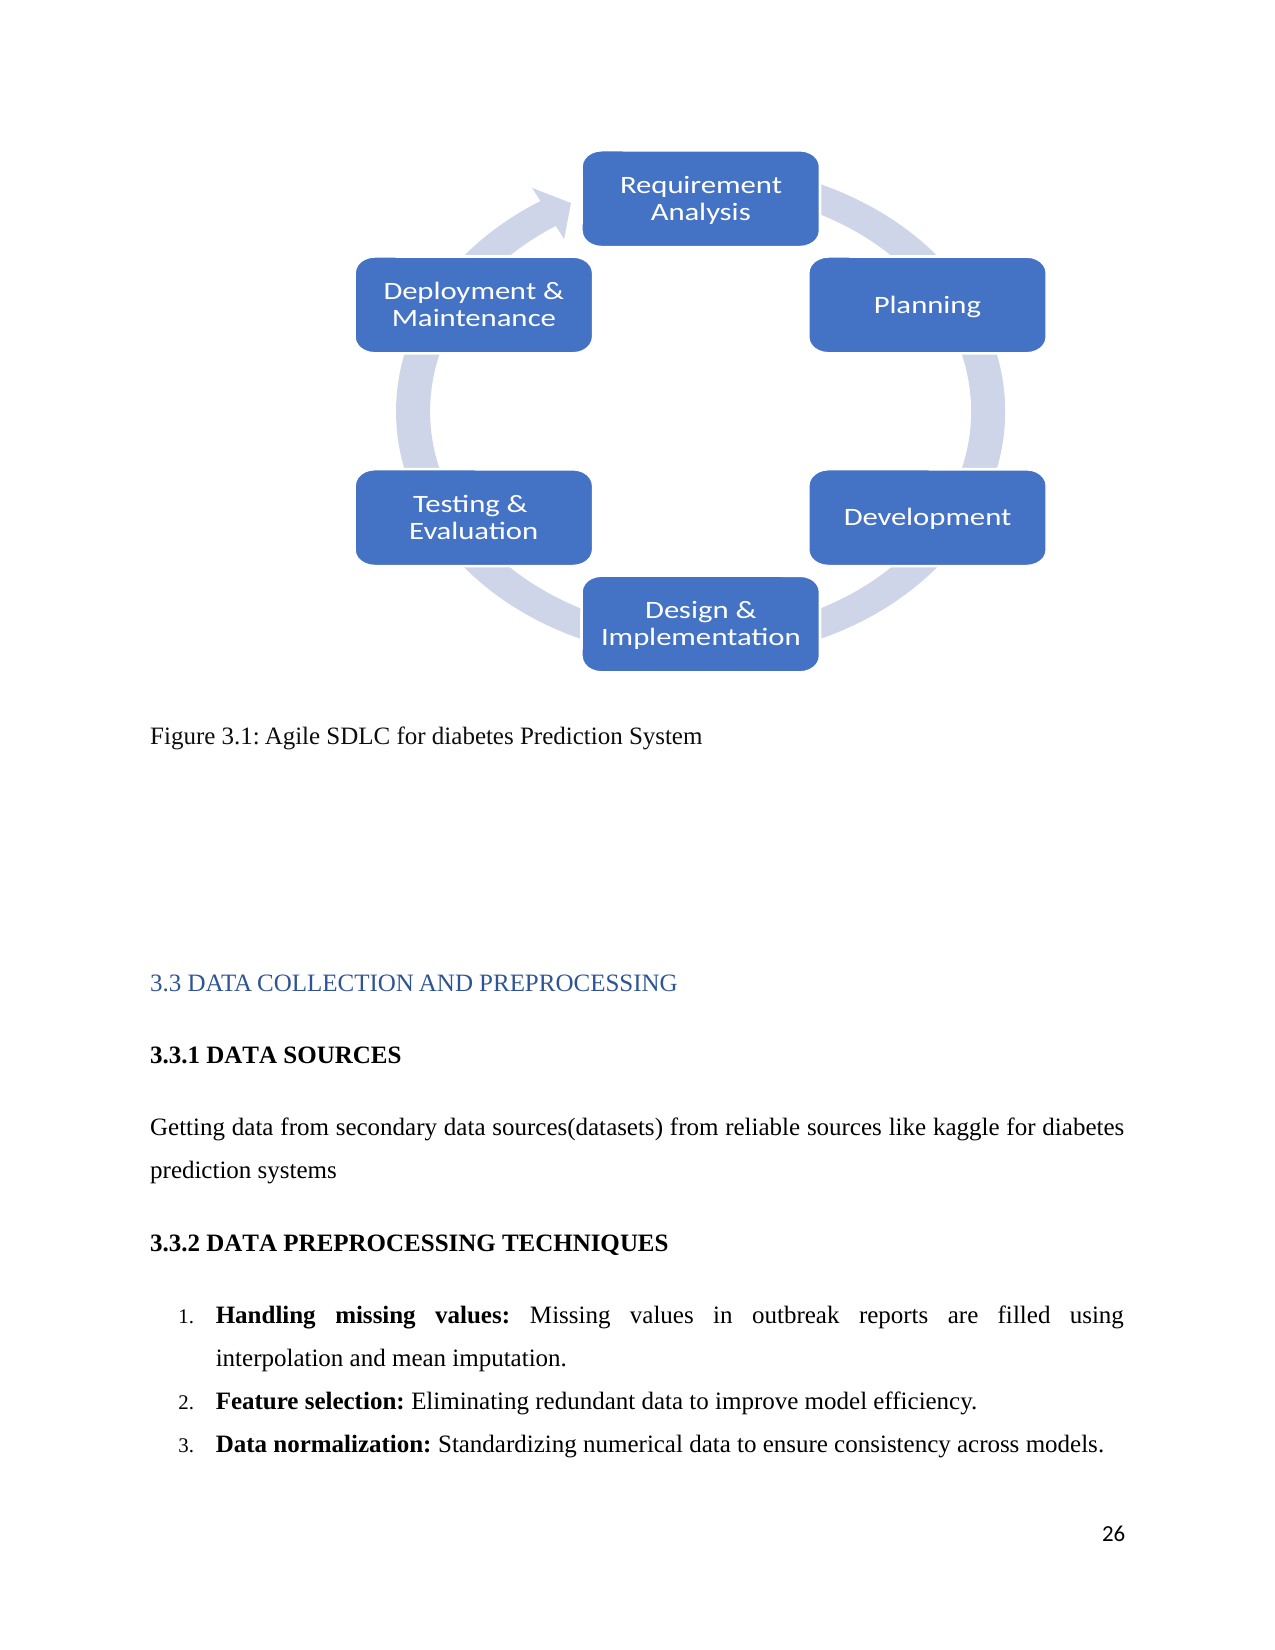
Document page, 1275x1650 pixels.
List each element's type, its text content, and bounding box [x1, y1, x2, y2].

subtitle 3.3.2 DATA PREPROCESSING TECHNIQUES [150, 1228, 1125, 1256]
subtitle 3.3 DATA COLLECTION AND PREPROCESSING [150, 968, 1125, 996]
text Figure 3.1: Agile SDLC for diabetes Prediction System [150, 721, 1125, 750]
list Feature selection: Eliminating redundant data to improve model efficiency. [178, 1386, 1125, 1415]
list Handling missing values: Missing values in outbreak reports are filled using interpolation and mean imputation. [178, 1300, 1125, 1372]
text Getting data from secondary data sources(datasets) from reliable sources like kaggle for diabetes prediction systems [150, 1112, 1125, 1184]
list Data normalization: Standardizing numerical data to ensure consistency across models. [178, 1429, 1125, 1458]
subtitle 3.3.1 DATA SOURCES [150, 1040, 1125, 1069]
